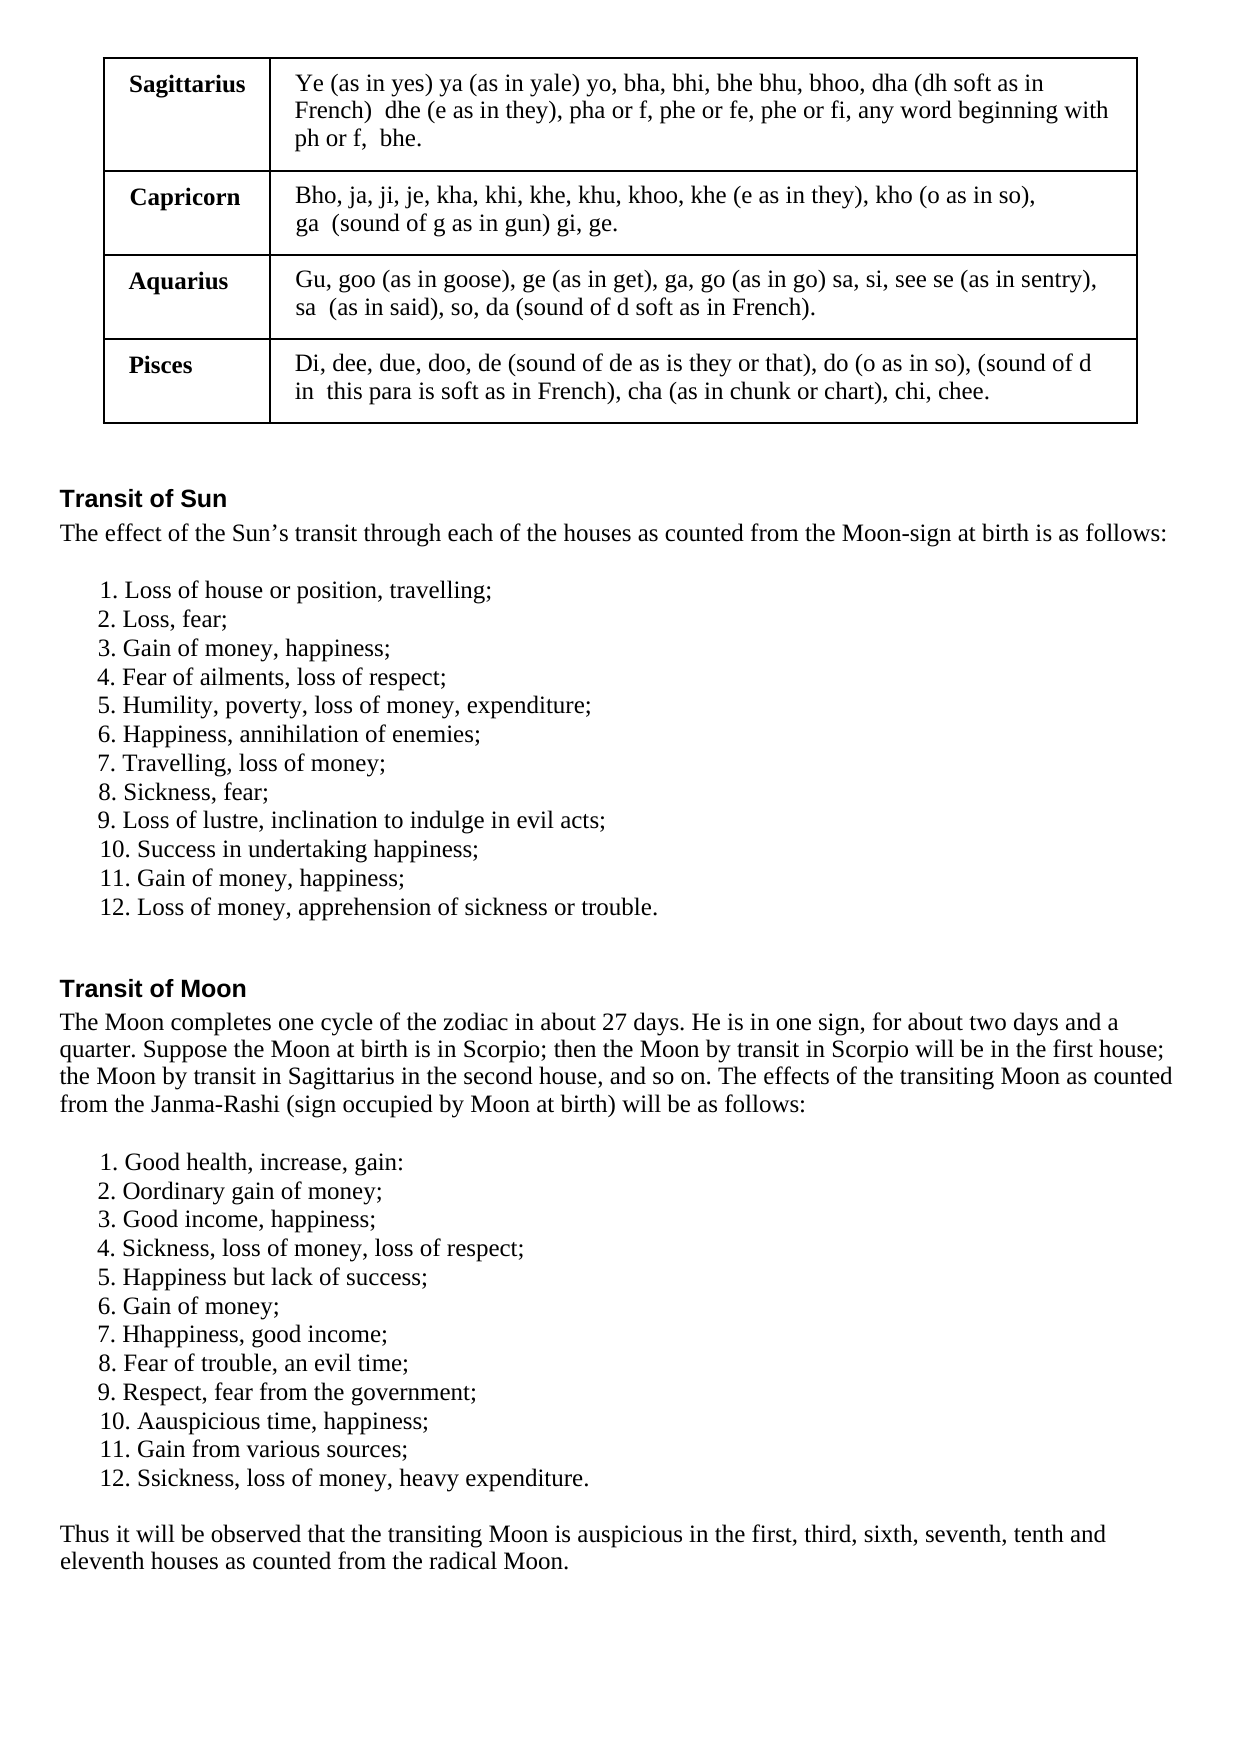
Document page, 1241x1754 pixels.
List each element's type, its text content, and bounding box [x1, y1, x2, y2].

text 7. Hhappiness, good income; [97, 1319, 1188, 1348]
text 10. Success in undertaking happiness; [99, 834, 1188, 863]
table_cell Ye (as in yes) ya (as in yale) yo, bha, bhi, bhe bhu, bhoo, dha (dh soft as in French) dhe (e as in they), pha or f, phe or fe, phe or fi, any word beginning with ph or f, bhe. [271, 59, 1136, 170]
text 9. Loss of lustre, inclination to indulge in evil acts; [97, 805, 1188, 834]
text 5. Humility, poverty, loss of money, expenditure; [97, 690, 1188, 719]
text 12. Loss of money, apprehension of sickness or trouble. [99, 892, 1188, 920]
table_cell Capricorn [105, 172, 269, 254]
text 6. Happiness, annihilation of enemies; [98, 719, 1188, 748]
text 6. Gain of money; [98, 1291, 1188, 1319]
text 9. Respect, fear from the government; [97, 1377, 1188, 1406]
text Transit of Sun [59, 484, 1188, 513]
text 8. Fear of trouble, an evil time; [98, 1348, 1188, 1377]
table_cell Gu, goo (as in goose), ge (as in get), ga, go (as in go) sa, si, see se (as in sentry), sa (as in said), so, da (sound of d soft as in French). [271, 256, 1136, 338]
text 3. Gain of money, happiness; [98, 633, 1188, 662]
table_cell Aquarius [105, 256, 269, 338]
text 11. Gain of money, happiness; [99, 863, 1188, 892]
text Thus it will be observed that the transiting Moon is auspicious in the first, third, sixth, seventh, tenth and eleventh houses as counted from the radical Moon. [59, 1520, 1113, 1575]
text 1. Loss of house or position, travelling; [99, 575, 1188, 604]
text 2. Loss, fear; [97, 604, 1188, 633]
text 12. Ssickness, loss of money, heavy expenditure. [99, 1463, 1188, 1492]
text The effect of the Sun’s transit through each of the houses as counted from the Moon-sign at birth is as follows: [59, 518, 1188, 547]
text The Moon completes one cycle of the zodiac in about 27 days. He is in one sign, for about two days and a quarter. Suppose the Moon at birth is in Scorpio; then the Moon by transit in Scorpio will be in the first house; the Moon by transit in Sagittarius in the second house, and so on. The effects of the transiting Moon as counted from the Janma-Rashi (sign occupied by Moon at birth) will be as follows: [59, 1008, 1180, 1118]
text 1. Good health, increase, gain: [99, 1147, 1188, 1176]
table_cell Sagittarius [105, 59, 269, 170]
table_cell Di, dee, due, doo, de (sound of de as is they or that), do (o as in so), (sound of d in this para is soft as in French), cha (as in chunk or chart), chi, chee. [271, 340, 1136, 422]
text 4. Fear of ailments, loss of respect; [97, 662, 1188, 690]
text 8. Sickness, fear; [98, 777, 1188, 805]
text 3. Good income, happiness; [98, 1204, 1188, 1233]
text 7. Travelling, loss of money; [97, 748, 1188, 777]
text 2. Oordinary gain of money; [97, 1176, 1188, 1204]
text 4. Sickness, loss of money, loss of respect; [97, 1233, 1188, 1262]
text 5. Happiness but lack of success; [97, 1262, 1188, 1291]
text 11. Gain from various sources; [99, 1434, 1188, 1463]
table_cell Bho, ja, ji, je, kha, khi, khe, khu, khoo, khe (e as in they), kho (o as in so), ga (sound of g as in gun) gi, ge. [271, 172, 1136, 254]
text Transit of Moon [59, 974, 1188, 1003]
table_cell Pisces [105, 340, 269, 422]
text 10. Aauspicious time, happiness; [99, 1406, 1188, 1434]
